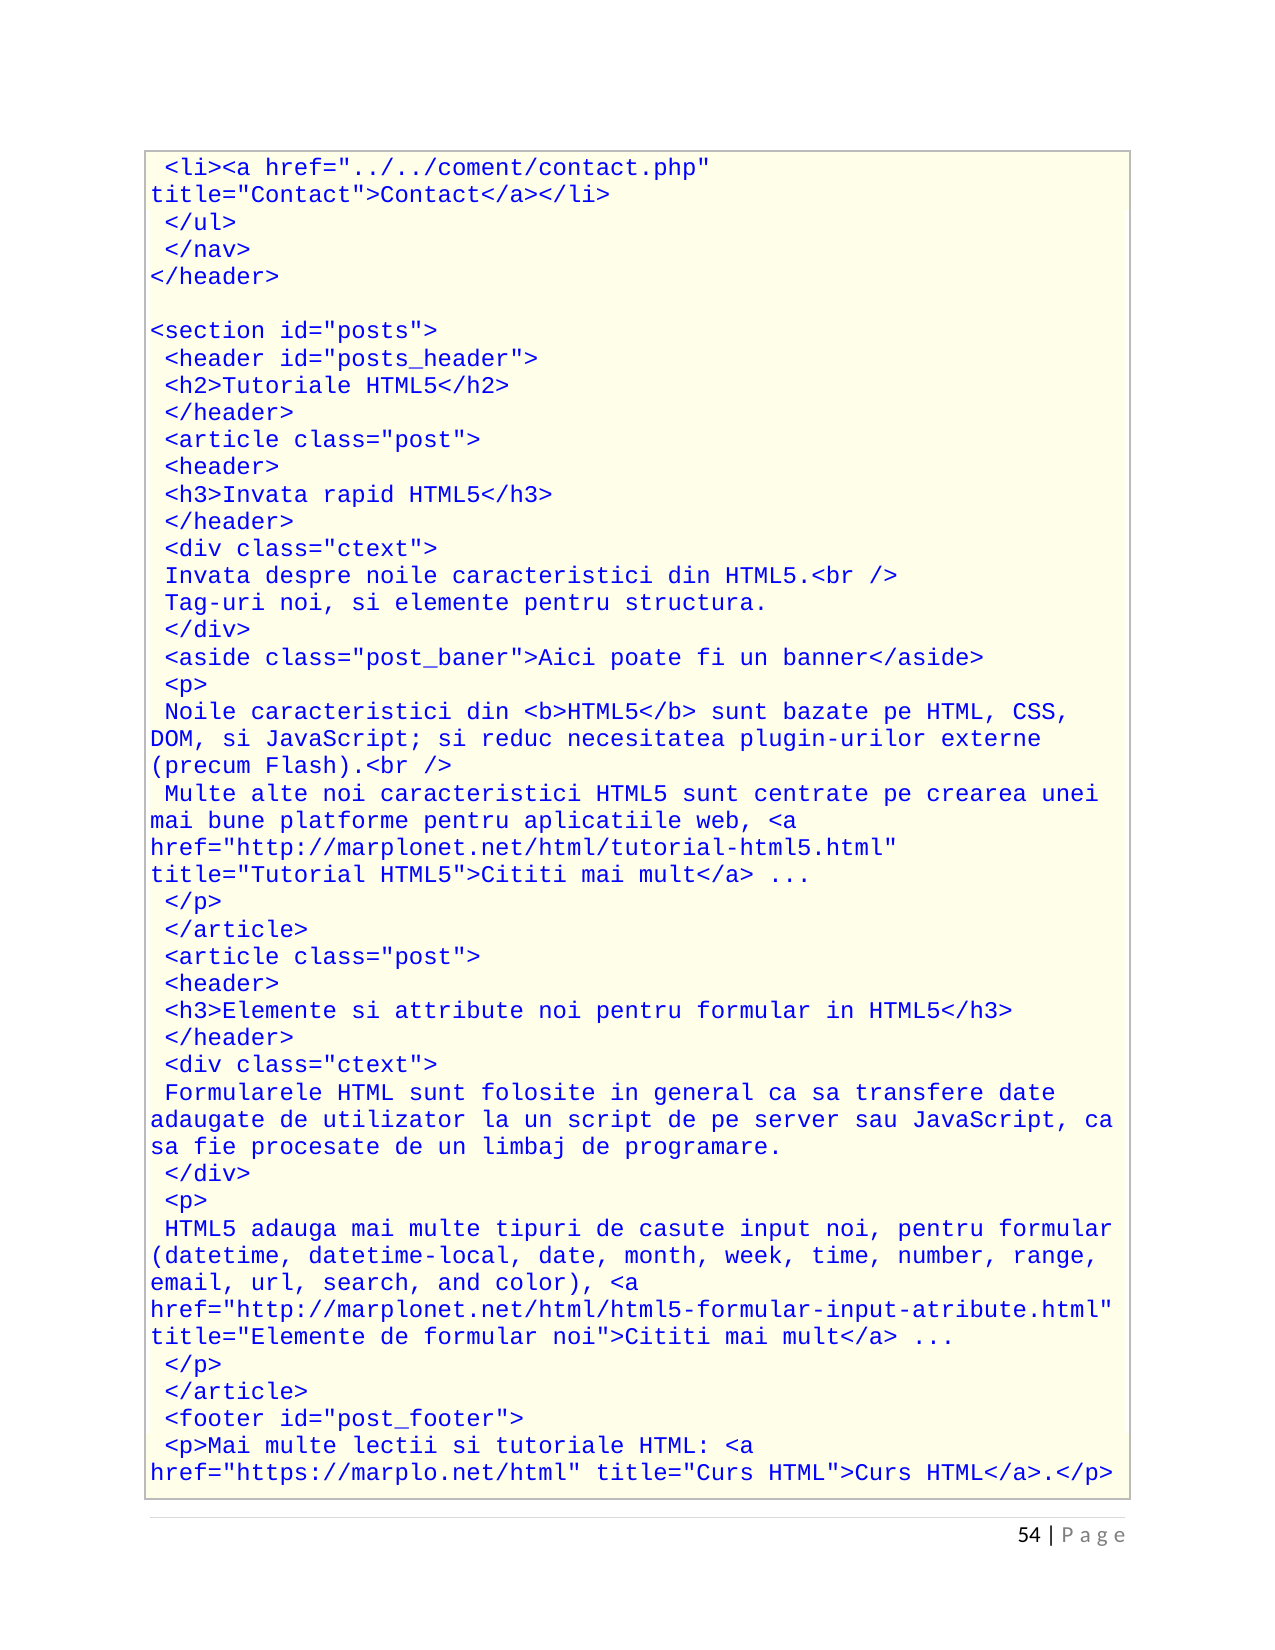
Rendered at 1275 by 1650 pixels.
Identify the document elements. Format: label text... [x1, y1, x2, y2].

text Invata despre noile caracteristici din HTML5.<br /> [150, 563, 1125, 591]
text </header> [150, 264, 1125, 292]
text <article class="post"> [150, 944, 1125, 971]
text Multe alte noi caracteristici HTML5 sunt centrate pe crearea unei mai bune platforme pentru aplicatiile web, <a href="http://marplonet.net/html/tutorial-html5.html" title="Tutorial HTML5">Cititi mai mult</a> ... [150, 781, 1125, 890]
text </div> [150, 618, 1125, 645]
text <p>Mai multe lectii si tutoriale HTML: <a href="https://marplo.net/html" title="Curs HTML">Curs HTML</a>.</p> [146, 1428, 1129, 1498]
text <div class="ctext"> [150, 1053, 1125, 1080]
text <footer id="post_footer"> [150, 1406, 1125, 1428]
text <h3>Invata rapid HTML5</h3> [150, 482, 1125, 509]
text </header> [150, 400, 1125, 428]
text <h3>Elemente si attribute noi pentru formular in HTML5</h3> [150, 998, 1125, 1026]
text </header> [150, 1026, 1125, 1053]
text HTML5 adauga mai multe tipuri de casute input noi, pentru formular (datetime, datetime-local, date, month, week, time, number, range, email, url, search, and color), <a href="http://marplonet.net/html/html5-formular-input-atribute.html" title="Elemente de formular noi">Cititi mai mult</a> ... [150, 1216, 1125, 1352]
text </header> [150, 509, 1125, 536]
text </nav> [150, 237, 1125, 264]
text <h2>Tutoriale HTML5</h2> [150, 373, 1125, 400]
text </article> [150, 917, 1125, 944]
text <header id="posts_header"> [150, 346, 1125, 373]
text </article> [150, 1379, 1125, 1406]
text </p> [150, 890, 1125, 917]
text Formularele HTML sunt folosite in general ca sa transfere date adaugate de utilizator la un script de pe server sau JavaScript, ca sa fie procesate de un limbaj de programare. [150, 1080, 1125, 1162]
text </ul> [150, 210, 1125, 237]
text <header> [150, 455, 1125, 482]
text <aside class="post_baner">Aici poate fi un banner</aside> [150, 645, 1125, 672]
text <li><a href="../../coment/contact.php" title="Contact">Contact</a></li> [146, 152, 1129, 210]
text </div> [150, 1162, 1125, 1189]
text <div class="ctext"> [150, 536, 1125, 563]
text <p> [150, 672, 1125, 699]
text <p> [150, 1189, 1125, 1216]
text <header> [150, 971, 1125, 998]
text </p> [150, 1352, 1125, 1379]
text <article class="post"> [150, 428, 1125, 455]
text <section id="posts"> [150, 319, 1125, 346]
text Tag-uri noi, si elemente pentru structura. [150, 591, 1125, 618]
text Noile caracteristici din <b>HTML5</b> sunt bazate pe HTML, CSS, DOM, si JavaScript; si reduc necesitatea plugin-urilor externe (precum Flash).<br /> [150, 699, 1125, 781]
